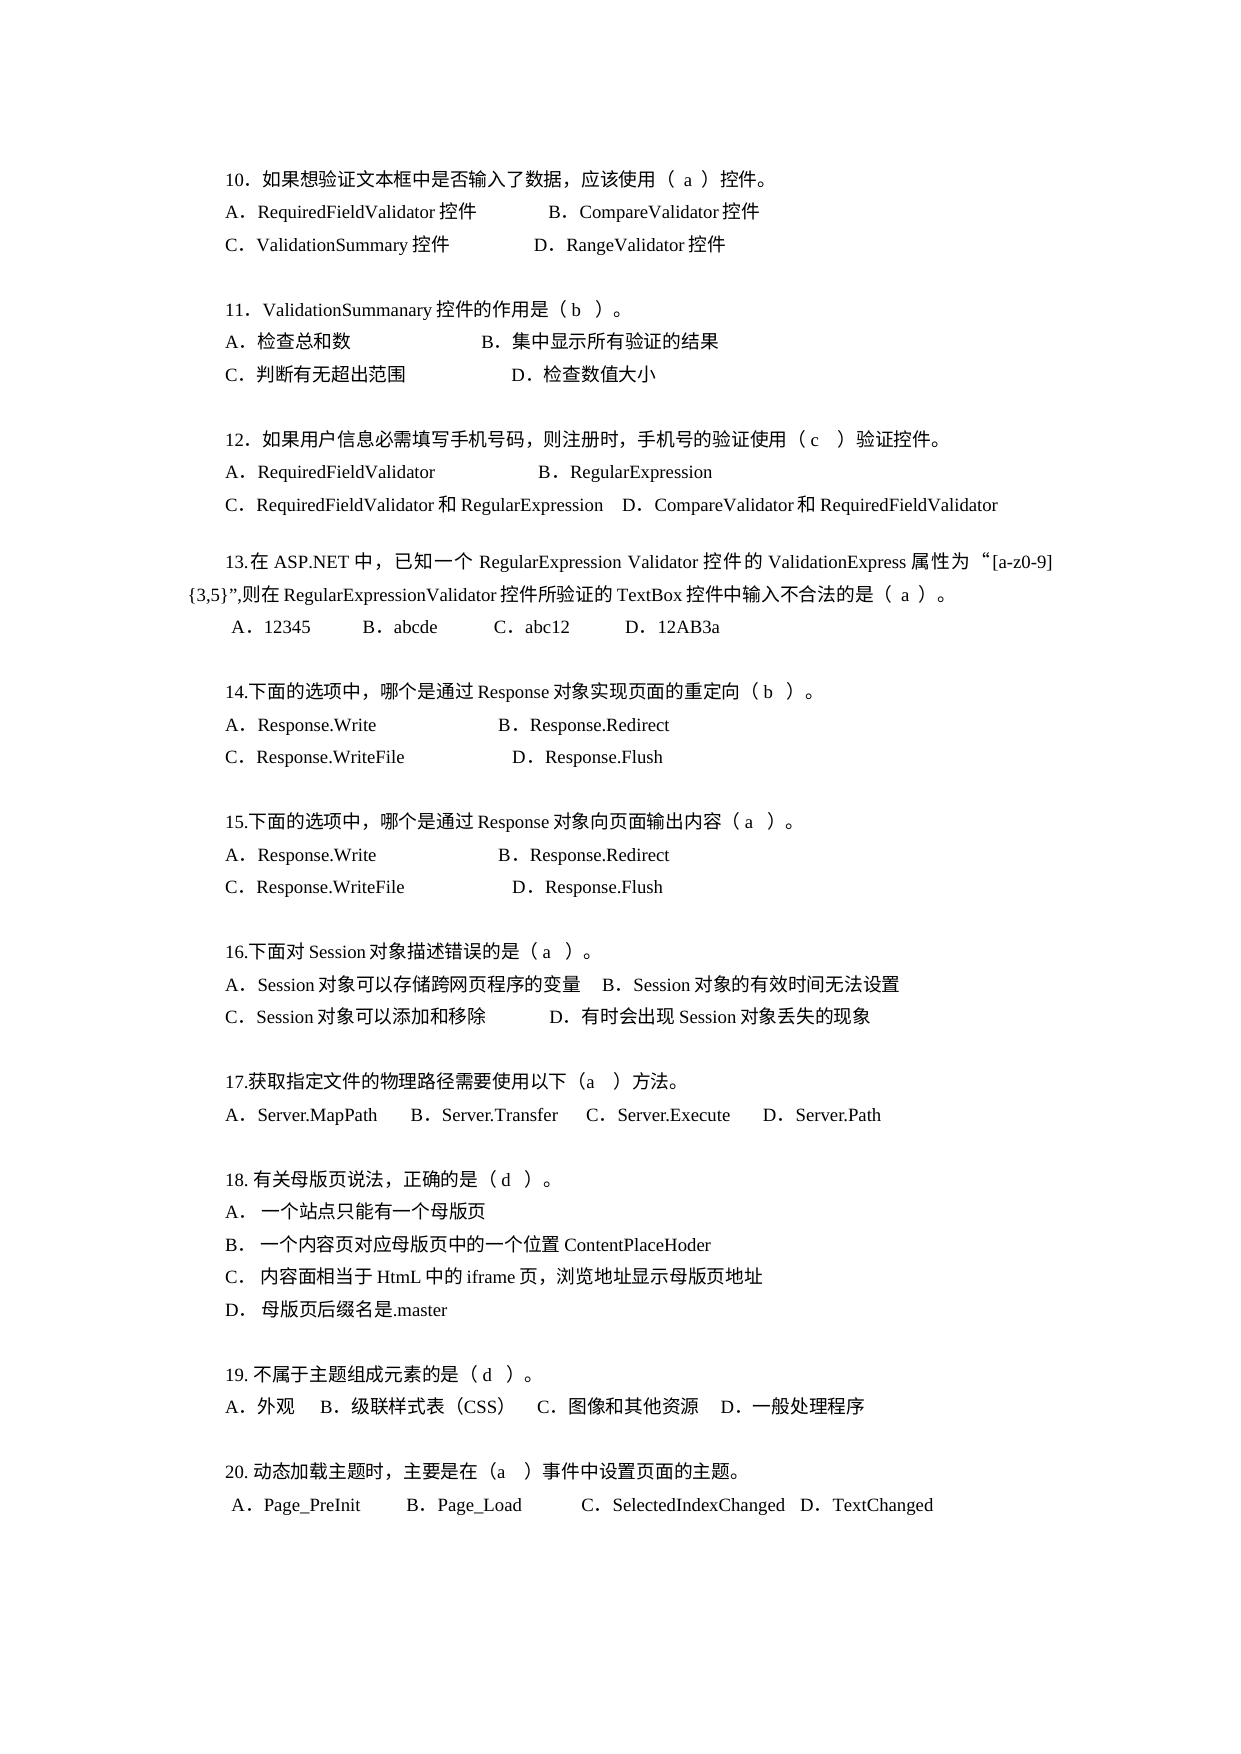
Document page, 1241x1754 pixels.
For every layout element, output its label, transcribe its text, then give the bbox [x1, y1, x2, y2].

text 19. 不属于主题组成元素的是（ d ）。 [187, 1357, 1053, 1389]
text 20. 动态加载主题时，主要是在（a ）事件中设置页面的主题。 [187, 1454, 1053, 1487]
text C．RequiredFieldValidator和RegularExpression D．CompareValidator和RequiredFieldValidator [187, 487, 1053, 519]
text 12．如果用户信息必需填写手机号码，则注册时，手机号的验证使用（ c ）验证控件。 [187, 422, 1053, 454]
text A．检查总和数 B．集中显示所有验证的结果 [187, 324, 1053, 357]
text C．判断有无超出范围 D．检查数值大小 [187, 357, 1053, 389]
text D． 母版页后缀名是.master [187, 1292, 1053, 1324]
text A．Server.MapPath B．Server.Transfer C．Server.Execute D．Server.Path [187, 1097, 1053, 1129]
text A．RequiredFieldValidator B．RegularExpression [187, 454, 1053, 487]
text A．Response.Write B．Response.Redirect [187, 707, 1053, 739]
text A． 一个站点只能有一个母版页 [187, 1194, 1053, 1227]
text 18. 有关母版页说法，正确的是（ d ）。 [187, 1162, 1053, 1194]
text A．外观 B．级联样式表（CSS） C．图像和其他资源 D．一般处理程序 [187, 1389, 1053, 1422]
text 15.下面的选项中，哪个是通过Response对象向页面输出内容（ a ）。 [187, 804, 1053, 837]
text 10．如果想验证文本框中是否输入了数据，应该使用（ a ）控件。 [187, 162, 1053, 194]
text 16.下面对Session对象描述错误的是（ a ）。 [187, 934, 1053, 967]
text A．Session对象可以存储跨网页程序的变量 B．Session对象的有效时间无法设置 [187, 967, 1053, 999]
text 13.在ASP.NET中，已知一个RegularExpression Validator控件的ValidationExpress属性为“[a-z0-9]{3,5}”,则在RegularExpressionValidator控件所验证的TextBox控件中输入不合法的是（ a ）。 [187, 544, 1053, 609]
text 11．ValidationSummanary控件的作用是（ b ）。 [187, 292, 1053, 324]
text A．Page_PreInit B．Page_Load C．SelectedIndexChanged D．TextChanged [187, 1487, 1053, 1519]
text C．Response.WriteFile D．Response.Flush [187, 739, 1053, 772]
text C．Response.WriteFile D．Response.Flush [187, 869, 1053, 902]
text A．Response.Write B．Response.Redirect [187, 837, 1053, 869]
text 14.下面的选项中，哪个是通过Response对象实现页面的重定向（ b ）。 [187, 674, 1053, 707]
text C． 内容面相当于HtmL中的iframe页，浏览地址显示母版页地址 [187, 1259, 1053, 1292]
text C．Session对象可以添加和移除 D．有时会出现Session对象丢失的现象 [187, 999, 1053, 1032]
text B． 一个内容页对应母版页中的一个位置ContentPlaceHoder [187, 1227, 1053, 1259]
text C．ValidationSummary控件 D．RangeValidator控件 [187, 227, 1053, 259]
text 17.获取指定文件的物理路径需要使用以下（a ）方法。 [187, 1064, 1053, 1097]
text A．12345 B．abcde C．abc12 D．12AB3a [187, 609, 1053, 642]
text A．RequiredFieldValidator控件 B．CompareValidator控件 [187, 194, 1053, 227]
